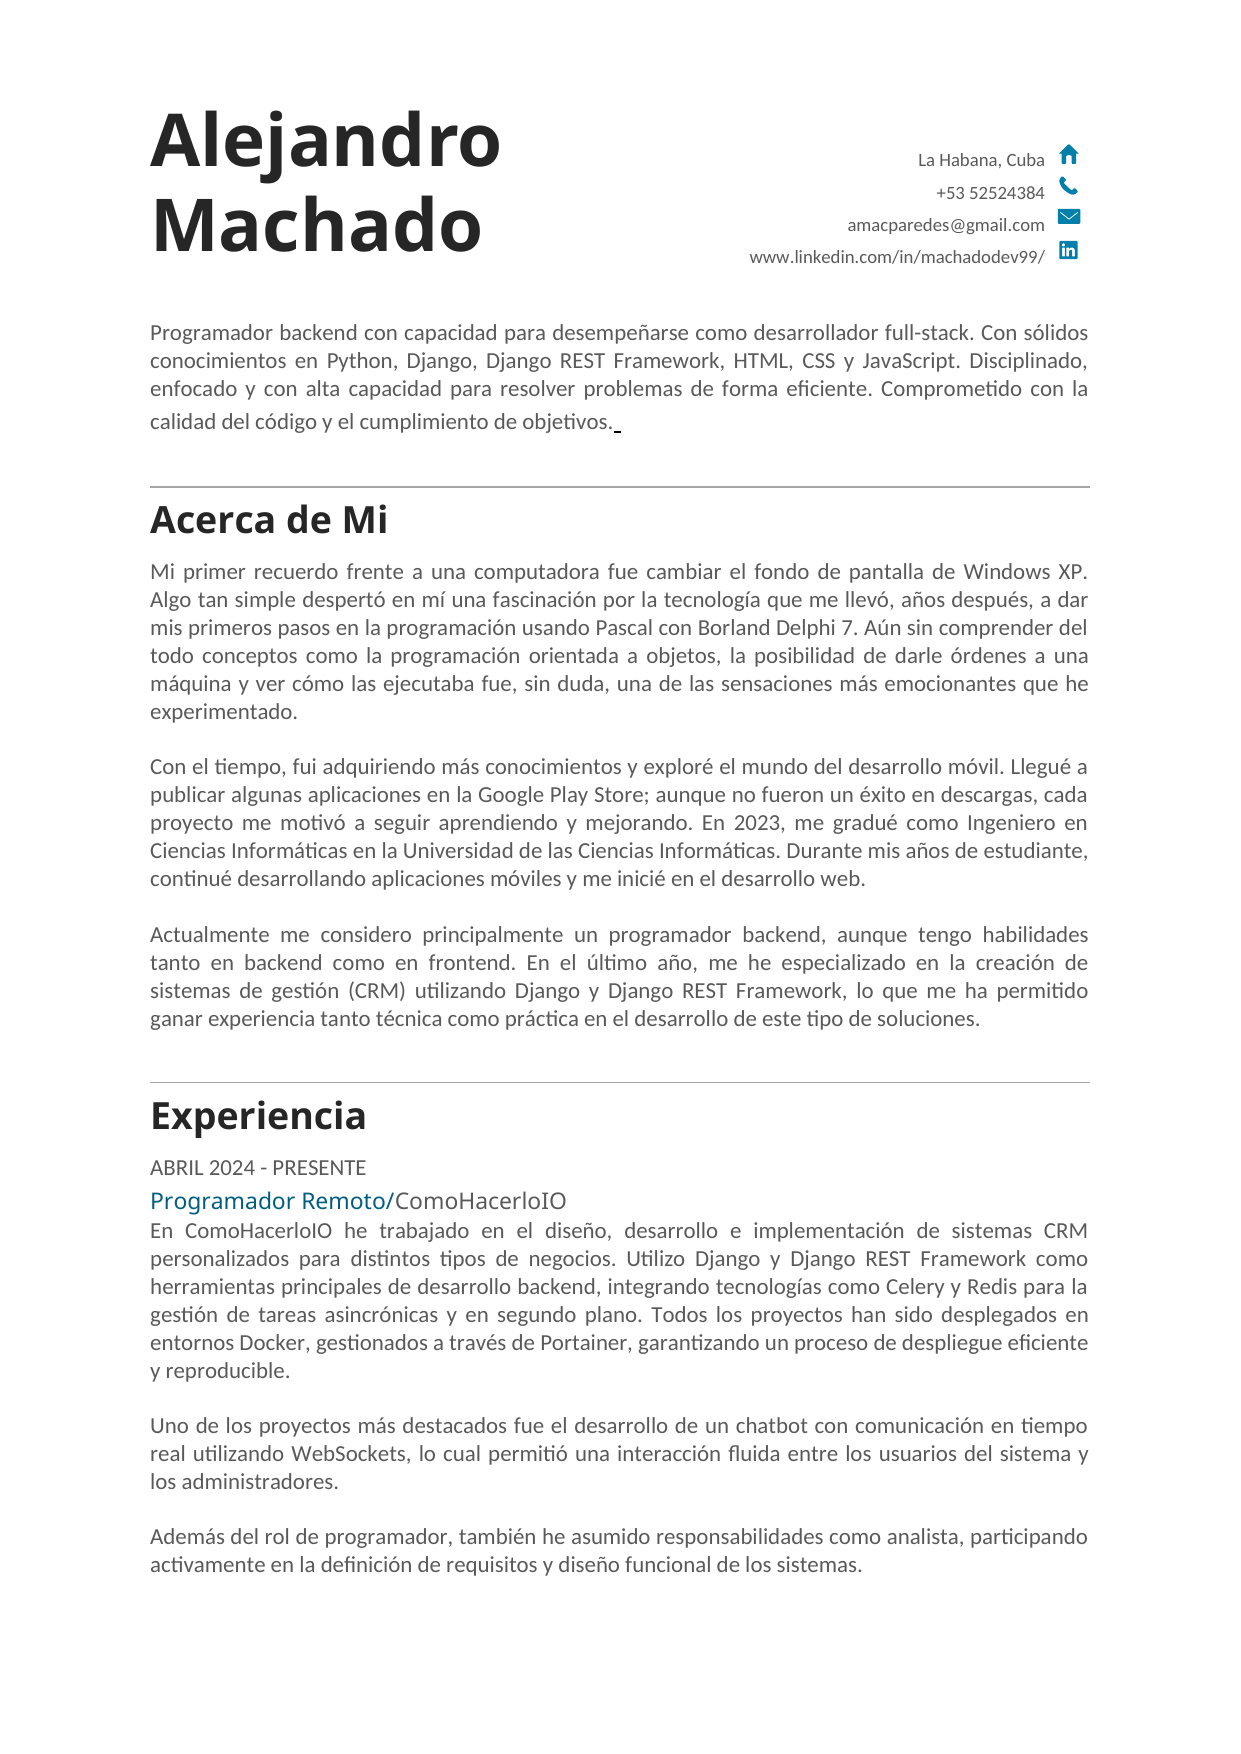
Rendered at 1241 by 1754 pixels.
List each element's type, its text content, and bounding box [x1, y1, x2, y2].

text Actualmente me considero principalmente un programador backend, aunque tengo habilidades tanto en backend como en frontend. En el último año, me he especializado en la creación de sistemas de gestión (CRM) utilizando Django y Django REST Framework, lo que me ha permitido ganar experiencia tanto técnica como práctica en el desarrollo de este tipo de soluciones. [150, 920, 1090, 1032]
text Mi primer recuerdo frente a una computadora fue cambiar el fondo de pantalla de Windows XP. Algo tan simple despertó en mí una fascinación por la tecnología que me llevó, años después, a dar mis primeros pasos en la programación usando Pascal con Borland Delphi 7. Aún sin comprender del todo conceptos como la programación orientada a objetos, la posibilidad de darle órdenes a una máquina y ver cómo las ejecutaba fue, sin duda, una de las sensaciones más emocionantes que he experimentado. [150, 557, 1090, 725]
text Uno de los proyectos más destacados fue el desarrollo de un chatbot con comunicación en tiempo real utilizando WebSockets, lo cual permitió una interacción fluida entre los usuarios del sistema y los administradores. [150, 1411, 1090, 1495]
text En ComoHacerloIO he trabajado en el diseño, desarrollo e implementación de sistemas CRM personalizados para distintos tipos de negocios. Utilizo Django y Django REST Framework como herramientas principales de desarrollo backend, integrando tecnologías como Celery y Redis para la gestión de tareas asincrónicas y en segundo plano. Todos los proyectos han sido desplegados en entornos Docker, gestionados a través de Portainer, garantizando un proceso de despliegue eficiente y reproducible. [150, 1216, 1090, 1384]
text Además del rol de programador, también he asumido responsabilidades como analista, participando activamente en la definición de requisitos y diseño funcional de los sistemas. [150, 1522, 1090, 1578]
text Programador backend con capacidad para desempeñarse como desarrollador full-stack. Con sólidos conocimientos en Python, Django, Django REST Framework, HTML, CSS y JavaScript. Disciplinado, enfocado y con alta capacidad para resolver problemas de forma eficiente. Comprometido con la calidad del código y el cumplimiento de objetivos. [150, 318, 1090, 436]
text Con el tiempo, fui adquiriendo más conocimientos y exploré el mundo del desarrollo móvil. Llegué a publicar algunas aplicaciones en la Google Play Store; aunque no fueron un éxito en descargas, cada proyecto me motivó a seguir aprendiendo y mejorando. En 2023, me gradué como Ingeniero en Ciencias Informáticas en la Universidad de las Ciencias Informáticas. Durante mis años de estudiante, continué desarrollando aplicaciones móviles y me inicié en el desarrollo web. [150, 752, 1090, 893]
table_header [653, 95, 1090, 318]
subtitle Programador Remoto/ComoHacerloIO [150, 1185, 1090, 1216]
table_header Alejandro Machado [150, 95, 653, 318]
subtitle abril 2024 - presente [150, 1153, 1090, 1181]
subtitle Acerca de Mi [150, 488, 1090, 545]
